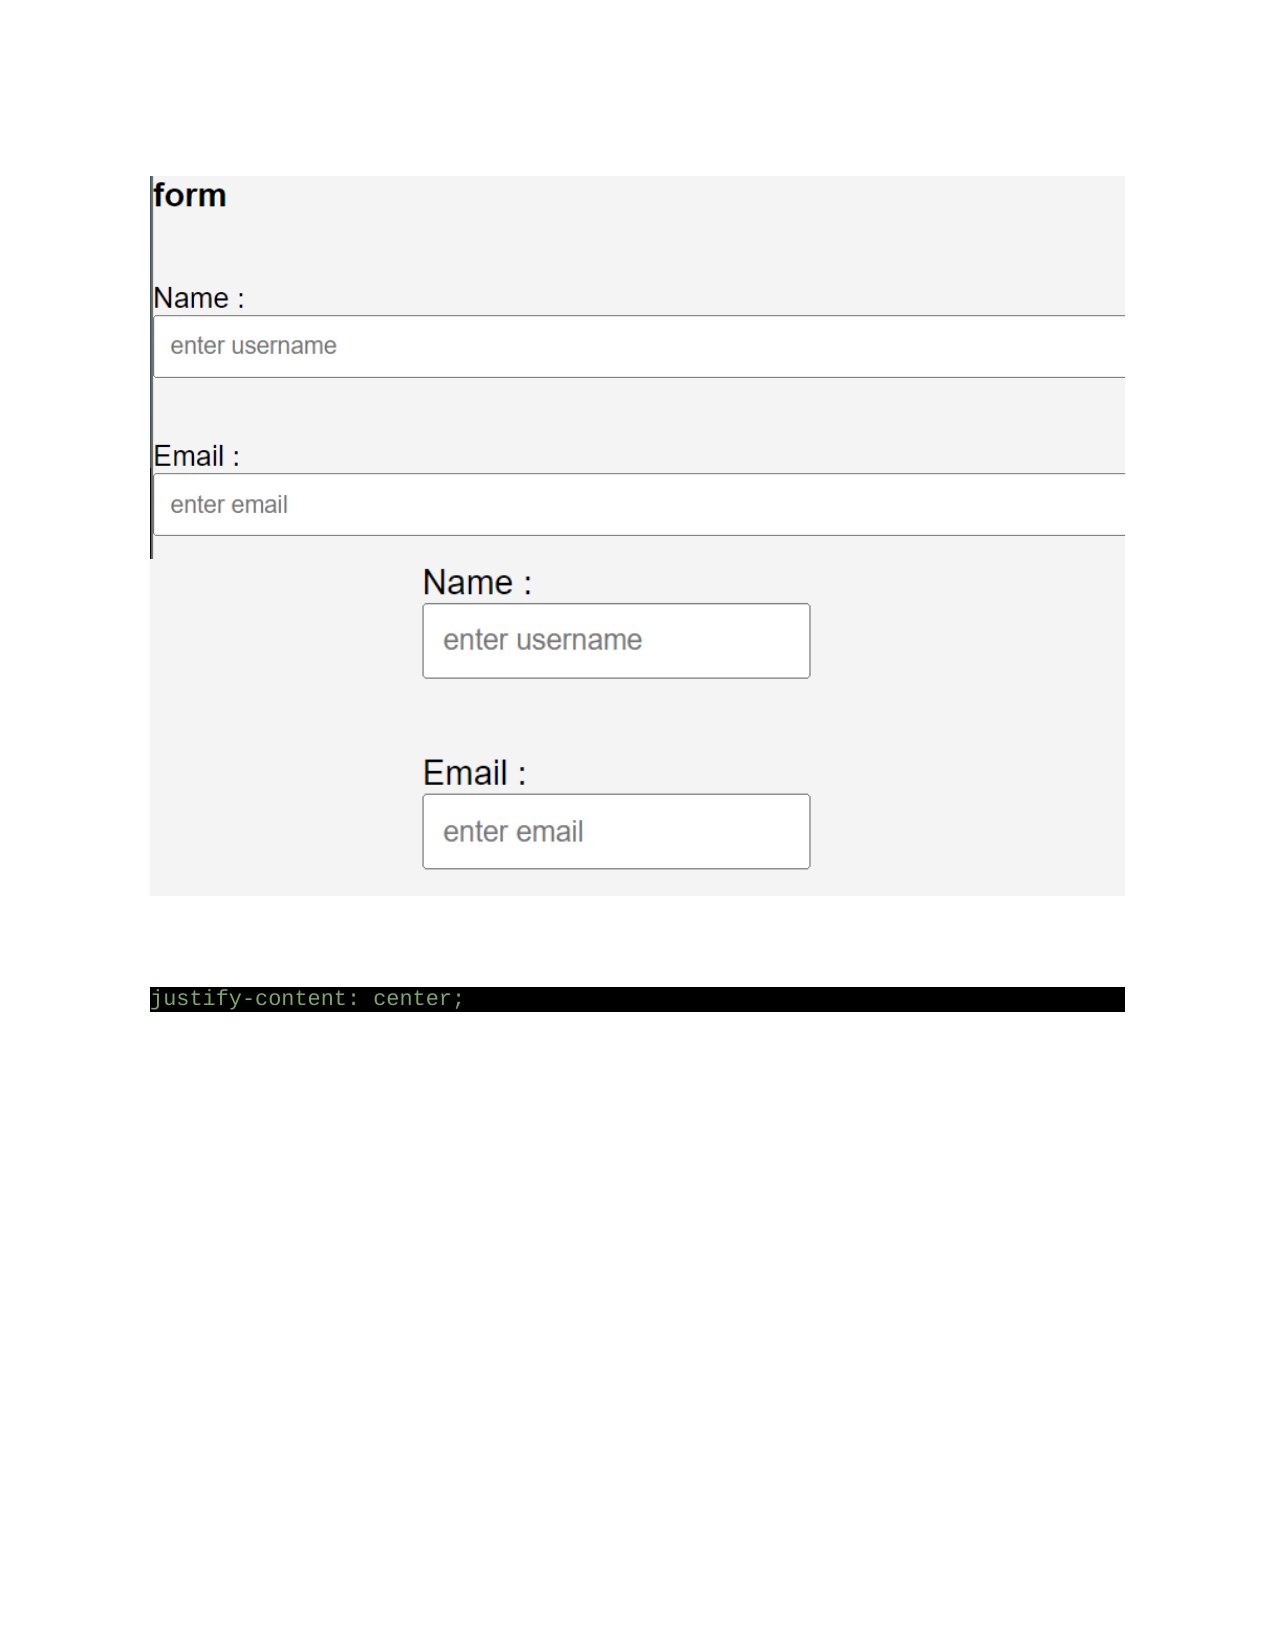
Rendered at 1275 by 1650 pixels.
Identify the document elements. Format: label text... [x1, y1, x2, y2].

picture [150, 176, 1125, 896]
text justify-content: center; [150, 987, 1125, 1012]
